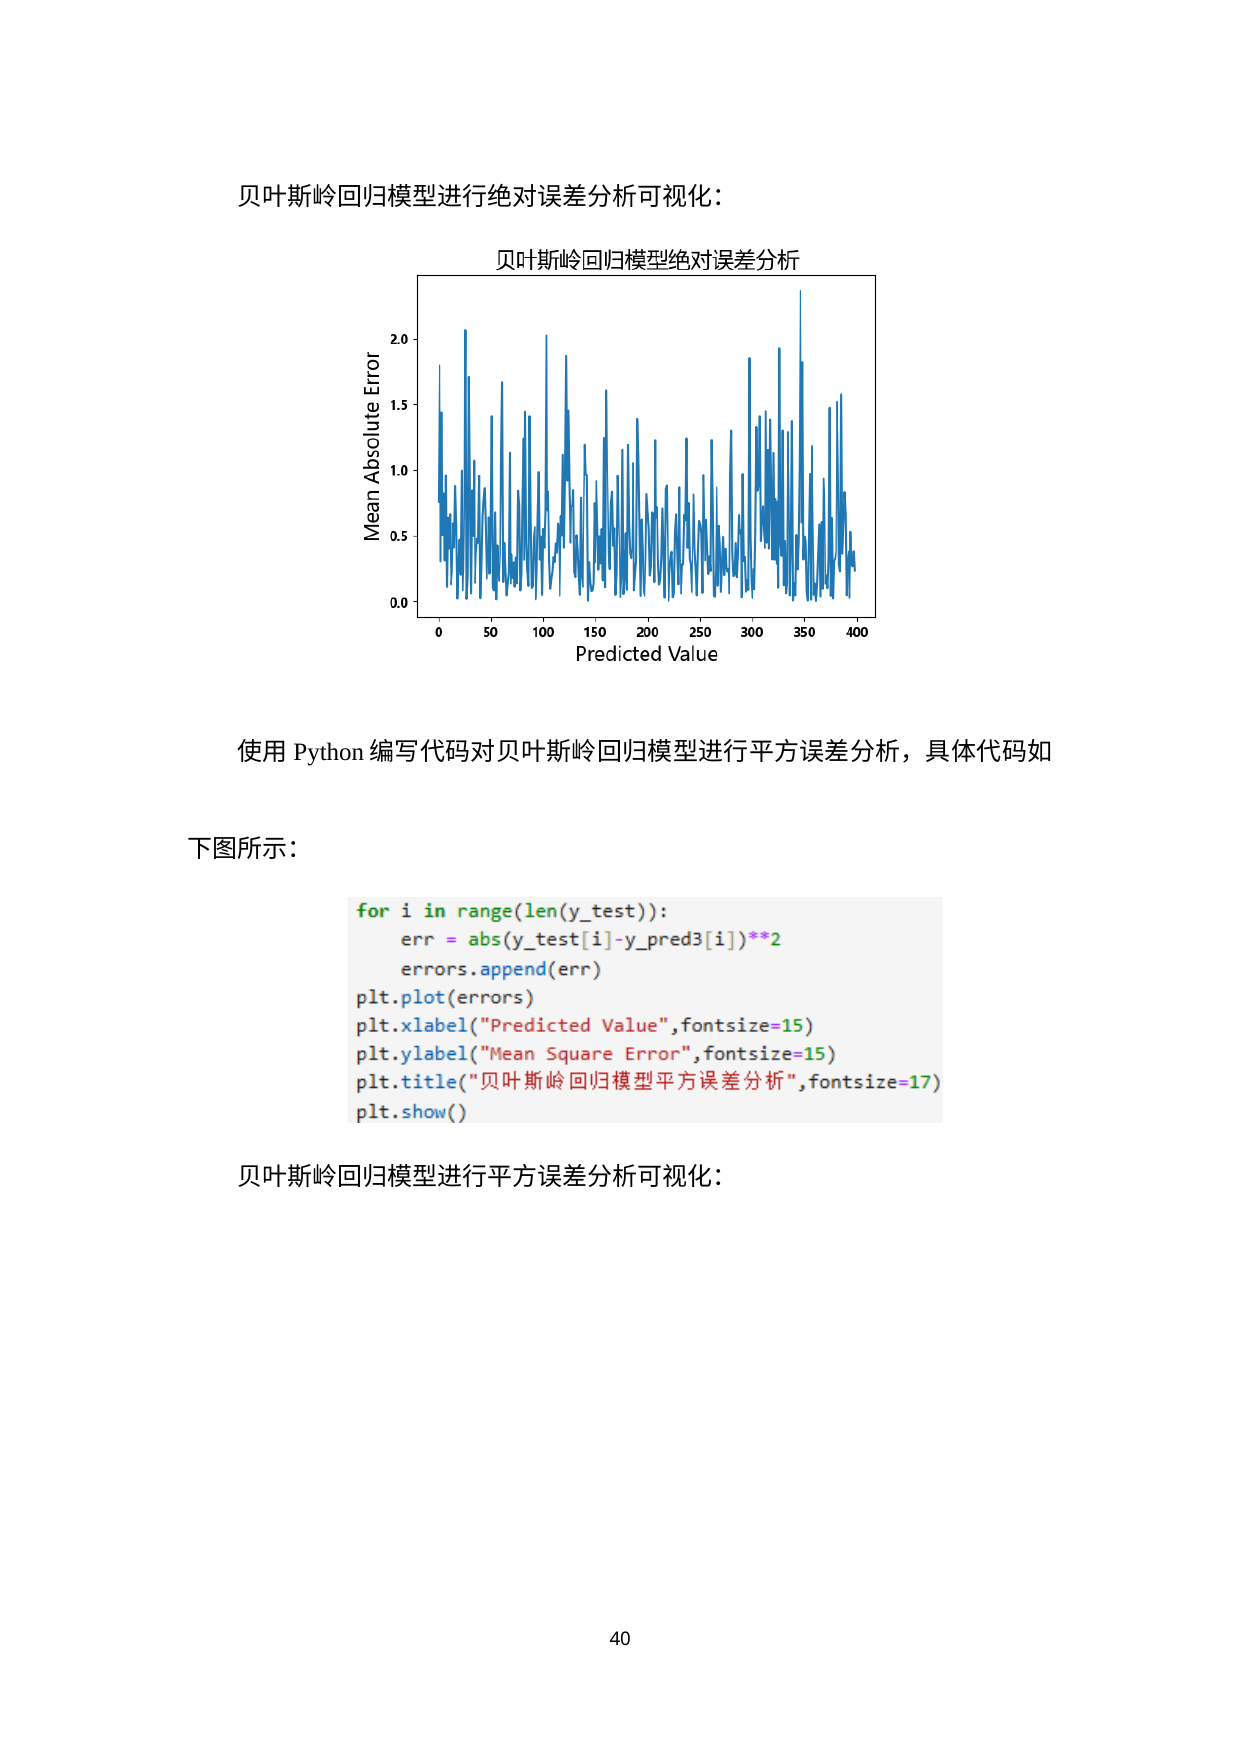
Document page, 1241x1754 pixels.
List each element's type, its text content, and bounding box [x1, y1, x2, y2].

picture [355, 245, 885, 670]
picture [347, 897, 943, 1123]
list 使用Python编写代码对贝叶斯岭回归模型进行平方误差分析，具体代码如下图所示： [187, 717, 1053, 879]
list 贝叶斯岭回归模型进行绝对误差分析可视化： [187, 162, 1053, 227]
list 贝叶斯岭回归模型进行平方误差分析可视化： [187, 1142, 1053, 1207]
